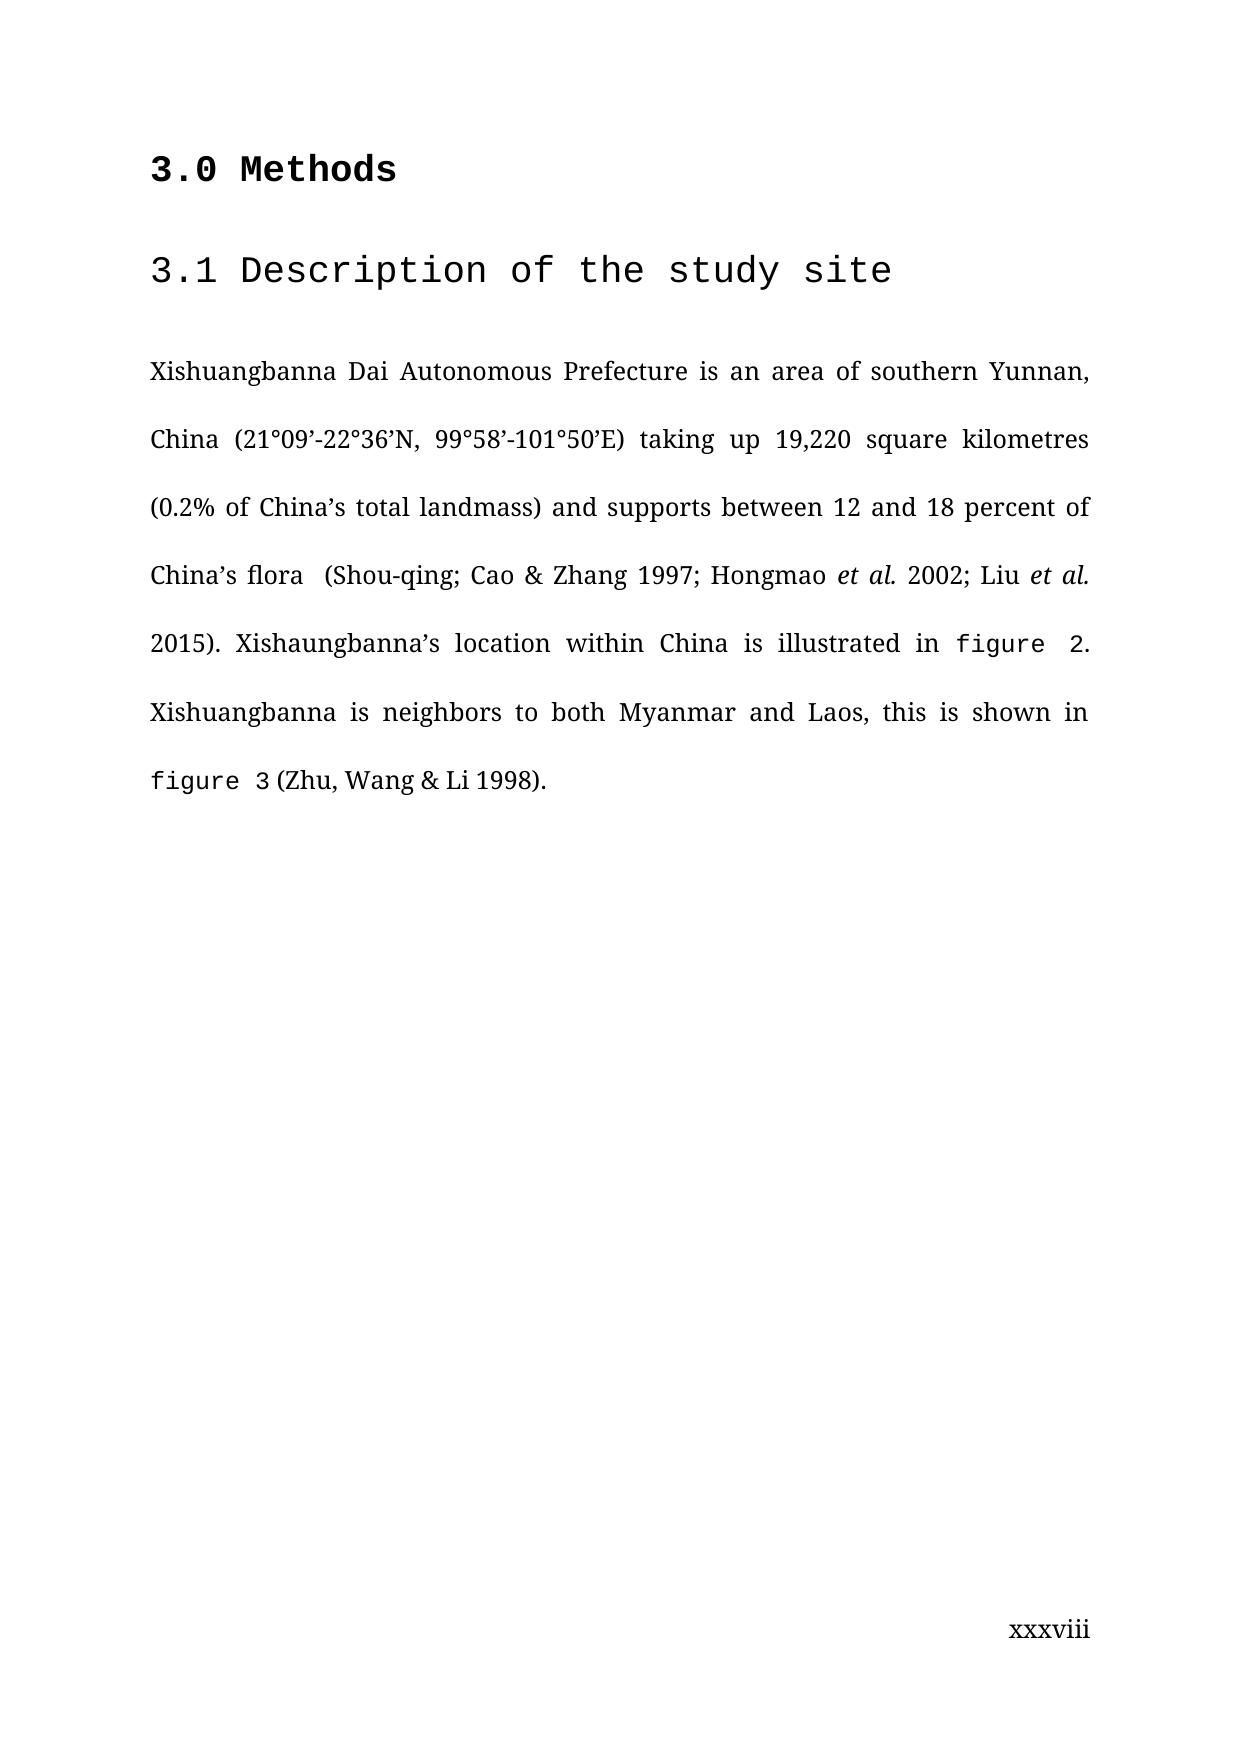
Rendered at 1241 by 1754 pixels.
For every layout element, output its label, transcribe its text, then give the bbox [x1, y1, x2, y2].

subtitle 3.1 Description of the study site [150, 252, 1090, 294]
text Xishuangbanna Dai Autonomous Prefecture is an area of southern Yunnan, China (21°09’-22°36’N, 99°58’-101°50’E) taking up 19,220 square kilometres (0.2% of China’s total landmass) and supports between 12 and 18 percent of China’s flora (Shou-qing; Cao & Zhang 1997; Hongmao et al. 2002; Liu et al. 2015). Xishaungbanna’s location within China is illustrated in figure 2. Xishuangbanna is neighbors to both Myanmar and Laos, this is shown in figure 3 (Zhu, Wang & Li 1998). [150, 353, 1090, 797]
text 3.0 Methods [150, 150, 1090, 192]
